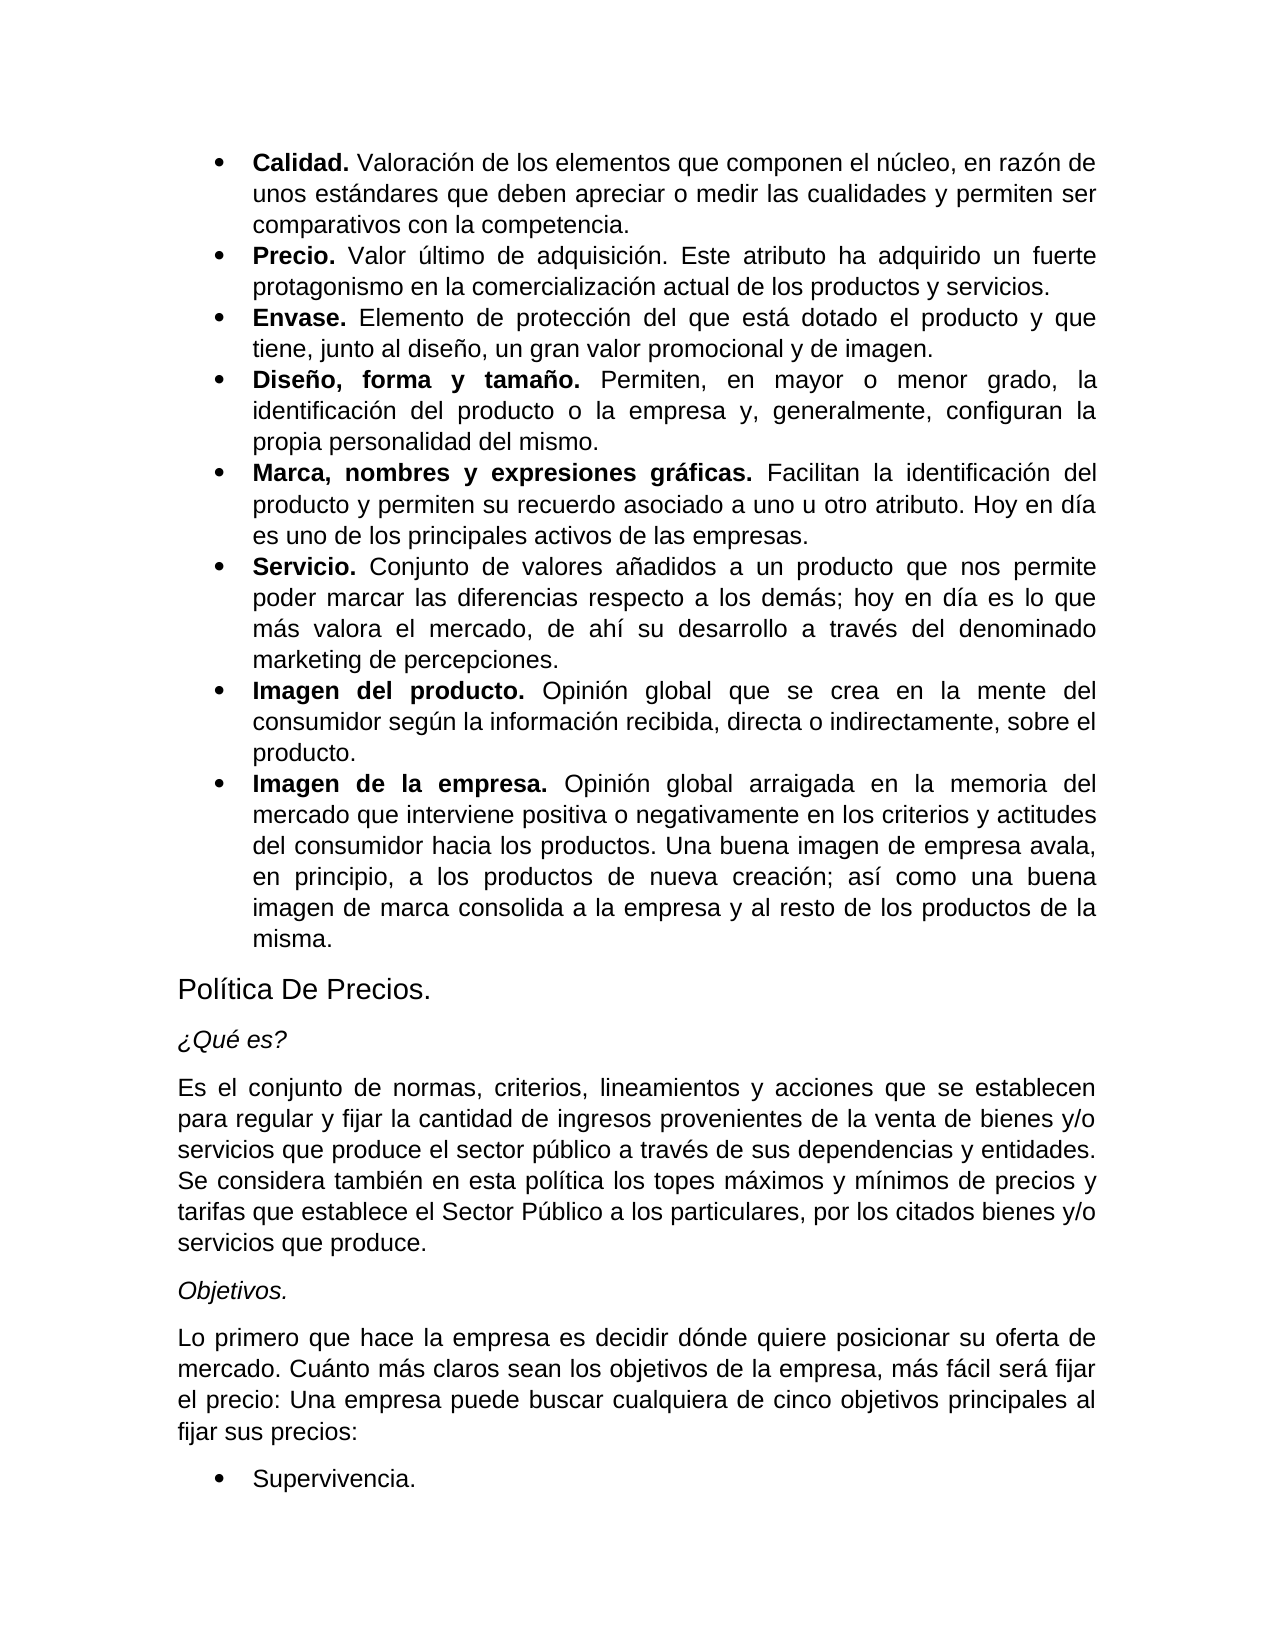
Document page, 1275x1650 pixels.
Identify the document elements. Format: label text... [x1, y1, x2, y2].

text Política De Precios. [177, 972, 1098, 1006]
text Es el conjunto de normas, criterios, lineamientos y acciones que se establecen para regular y fijar la cantidad de ingresos provenientes de la venta de bienes y/o servicios que produce el sector público a través de sus dependencias y entidades. Se considera también en esta política los topes máximos y mínimos de precios y tarifas que establece el Sector Público a los particulares, por los citados bienes y/o servicios que produce. [177, 1073, 1098, 1257]
list Imagen de la empresa. Opinión global arraigada en la memoria del mercado que interviene positiva o negativamente en los criterios y actitudes del consumidor hacia los productos. Una buena imagen de empresa avala, en principio, a los productos de nueva creación; así como una buena imagen de marca consolida a la empresa y al resto de los productos de la misma. [215, 769, 1098, 953]
text Lo primero que hace la empresa es decidir dónde quiere posicionar su oferta de mercado. Cuánto más claros sean los objetivos de la empresa, más fácil será fijar el precio: Una empresa puede buscar cualquiera de cinco objetivos principales al fijar sus precios: [177, 1323, 1098, 1445]
list Servicio. Conjunto de valores añadidos a un producto que nos permite poder marcar las diferencias respecto a los demás; hoy en día es lo que más valora el mercado, de ahí su desarrollo a través del denominado marketing de percepciones. [215, 552, 1098, 674]
list Marca, nombres y expresiones gráficas. Facilitan la identificación del producto y permiten su recuerdo asociado a uno u otro atributo. Hoy en día es uno de los principales activos de las empresas. [215, 458, 1098, 549]
text Objetivos. [177, 1276, 1098, 1304]
list Supervivencia. [215, 1464, 1098, 1493]
list Calidad. Valoración de los elementos que componen el núcleo, en razón de unos estándares que deben apreciar o medir las cualidades y permiten ser comparativos con la competencia. [215, 148, 1098, 238]
text ¿Qué es? [177, 1025, 1098, 1054]
list Imagen del producto. Opinión global que se crea en la mente del consumidor según la información recibida, directa o indirectamente, sobre el producto. [215, 676, 1098, 767]
list Envase. Elemento de protección del que está dotado el producto y que tiene, junto al diseño, un gran valor promocional y de imagen. [215, 303, 1098, 363]
list Precio. Valor último de adquisición. Este atributo ha adquirido un fuerte protagonismo en la comercialización actual de los productos y servicios. [215, 241, 1098, 301]
list Diseño, forma y tamaño. Permiten, en mayor o menor grado, la identificación del producto o la empresa y, generalmente, configuran la propia personalidad del mismo. [215, 365, 1098, 456]
